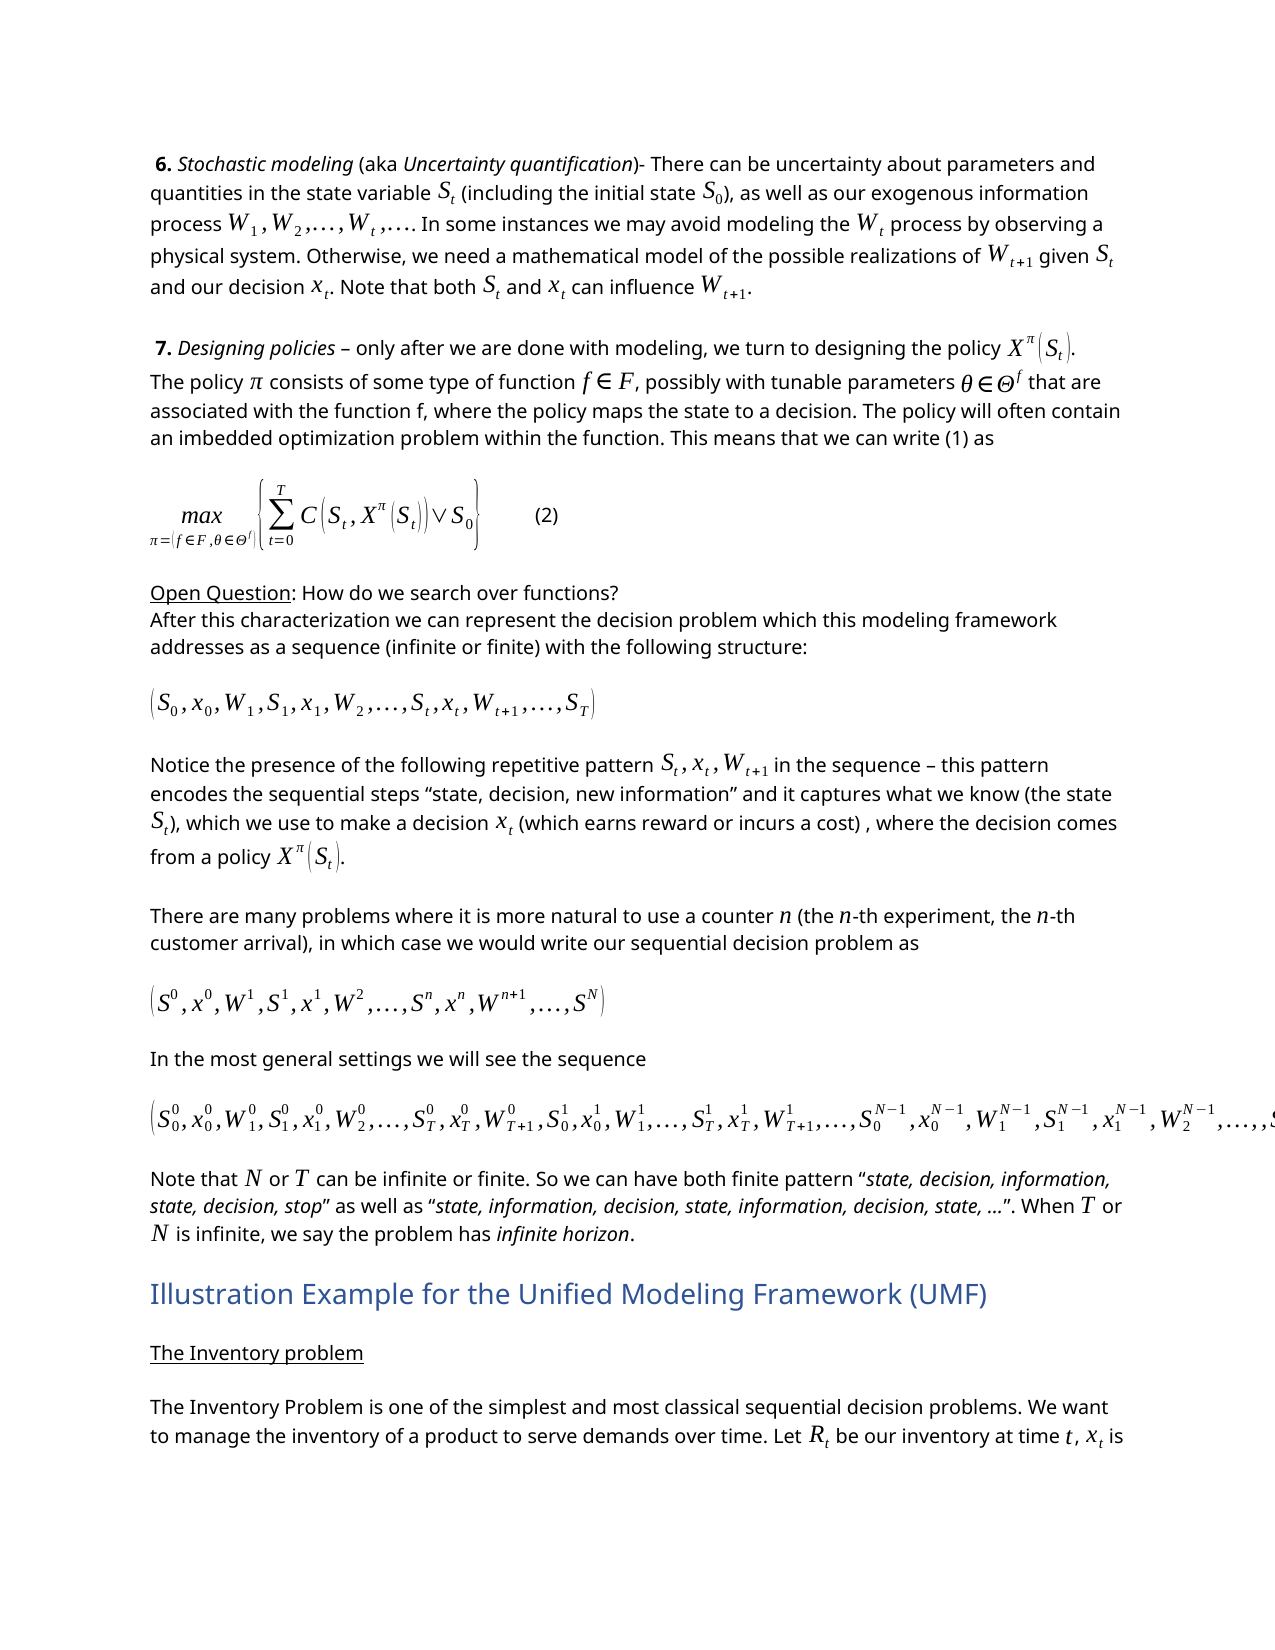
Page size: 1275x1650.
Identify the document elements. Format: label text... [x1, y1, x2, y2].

text 7. Designing policies – only after we are done with modeling, we turn to designing the policy . [150, 329, 1125, 366]
text The Inventory problem [150, 1340, 1125, 1367]
subtitle Illustration Example for the Unified Modeling Framework (UMF) [150, 1274, 1125, 1313]
text The policy consists of some type of function , possibly with tunable parameters that are associated with the function f, where the policy maps the state to a decision. The policy will often contain an imbedded optimization problem within the function. This means that we can write (1) as [150, 366, 1125, 451]
text (2) [150, 478, 1125, 552]
text In the most general settings we will see the sequence [150, 1045, 1125, 1072]
text Open Question: How do we search over functions? [150, 579, 1125, 606]
text Note that or can be infinite or finite. So we can have both finite pattern “state, decision, information, state, decision, stop” as well as “state, information, decision, state, information, decision, state, …”. When or is infinite, we say the problem has infinite horizon. [150, 1164, 1125, 1247]
text There are many problems where it is more natural to use a counter (the -th experiment, the -th customer arrival), in which case we would write our sequential decision problem as [150, 902, 1125, 956]
text Notice the presence of the following repetitive pattern in the sequence – this pattern encodes the sequential steps “state, decision, new information” and it captures what we know (the state ), which we use to make a decision (which earns reward or incurs a cost) , where the decision comes from a policy . [150, 749, 1125, 875]
text After this characterization we can represent the decision problem which this modeling framework addresses as a sequence (infinite or finite) with the following structure: [150, 606, 1125, 660]
text 6. Stochastic modeling (aka Uncertainty quantification)- There can be uncertainty about parameters and quantities in the state variable (including the initial state ), as well as our exogenous information process . In some instances we may avoid modeling the process by observing a physical system. Otherwise, we need a mathematical model of the possible realizations of given and our decision . Note that both and can influence . [150, 150, 1125, 302]
